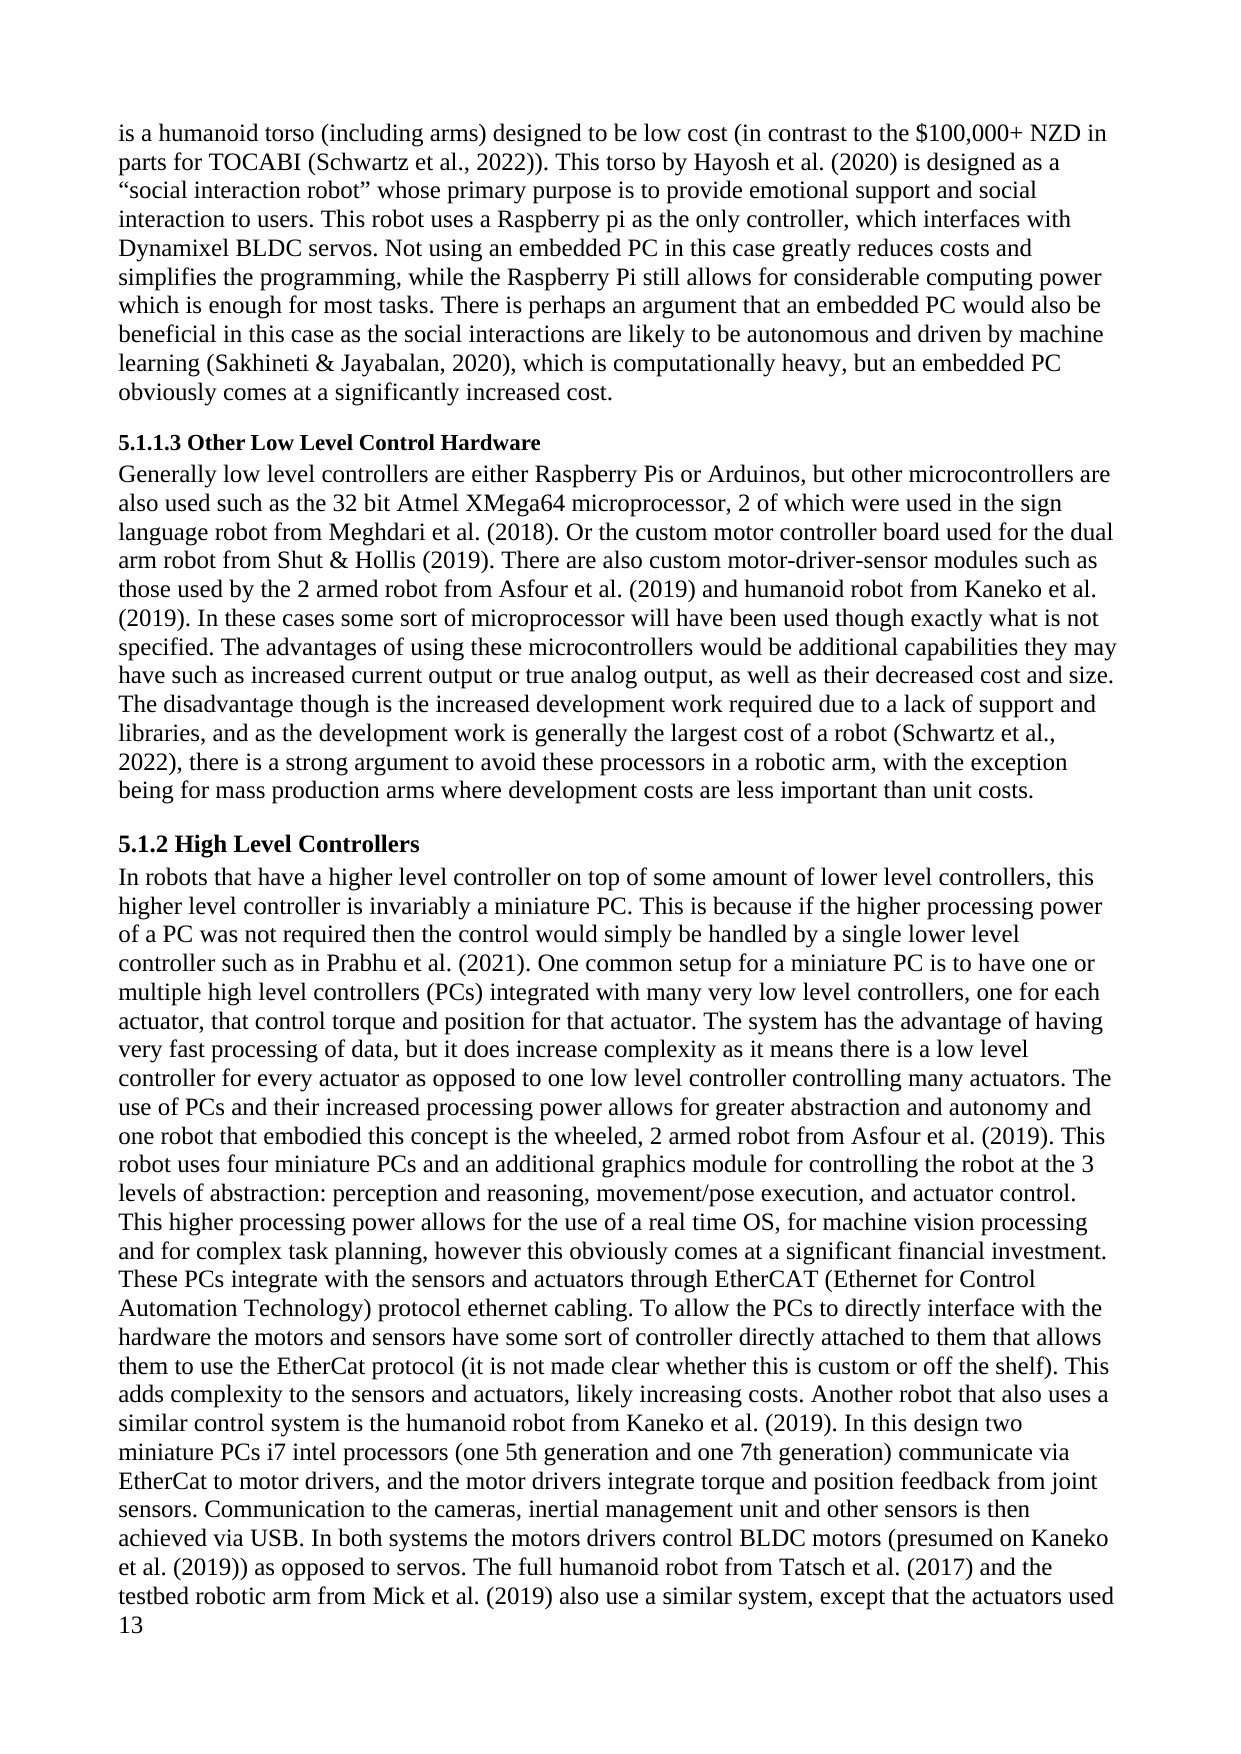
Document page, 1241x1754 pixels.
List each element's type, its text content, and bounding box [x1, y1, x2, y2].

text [118, 118, 1122, 406]
text Generally low level controllers are either Raspberry Pis or Arduinos, but other microcontrollers are also used such as the 32 bit Atmel XMega64 microprocessor, 2 of which were used in the sign language robot from Meghdari et al. (2018). Or the custom motor controller board used for the dual arm robot from Shut & Hollis (2019). There are also custom motor-driver-sensor modules such as those used by the 2 armed robot from Asfour et al. (2019) and humanoid robot from Kaneko et al. (2019). In these cases some sort of microprocessor will have been used though exactly what is not specified. The advantages of using these microcontrollers would be additional capabilities they may have such as increased current output or true analog output, as well as their decreased cost and size. The disadvantage though is the increased development work required due to a lack of support and libraries, and as the development work is generally the largest cost of a robot (Schwartz et al., 2022), there is a strong argument to avoid these processors in a robotic arm, with the exception being for mass production arms where development costs are less important than unit costs. [118, 459, 1122, 804]
subtitle 5.1.2 High Level Controllers [118, 829, 1122, 858]
subtitle 5.1.1.3 Other Low Level Control Hardware [118, 428, 1122, 455]
